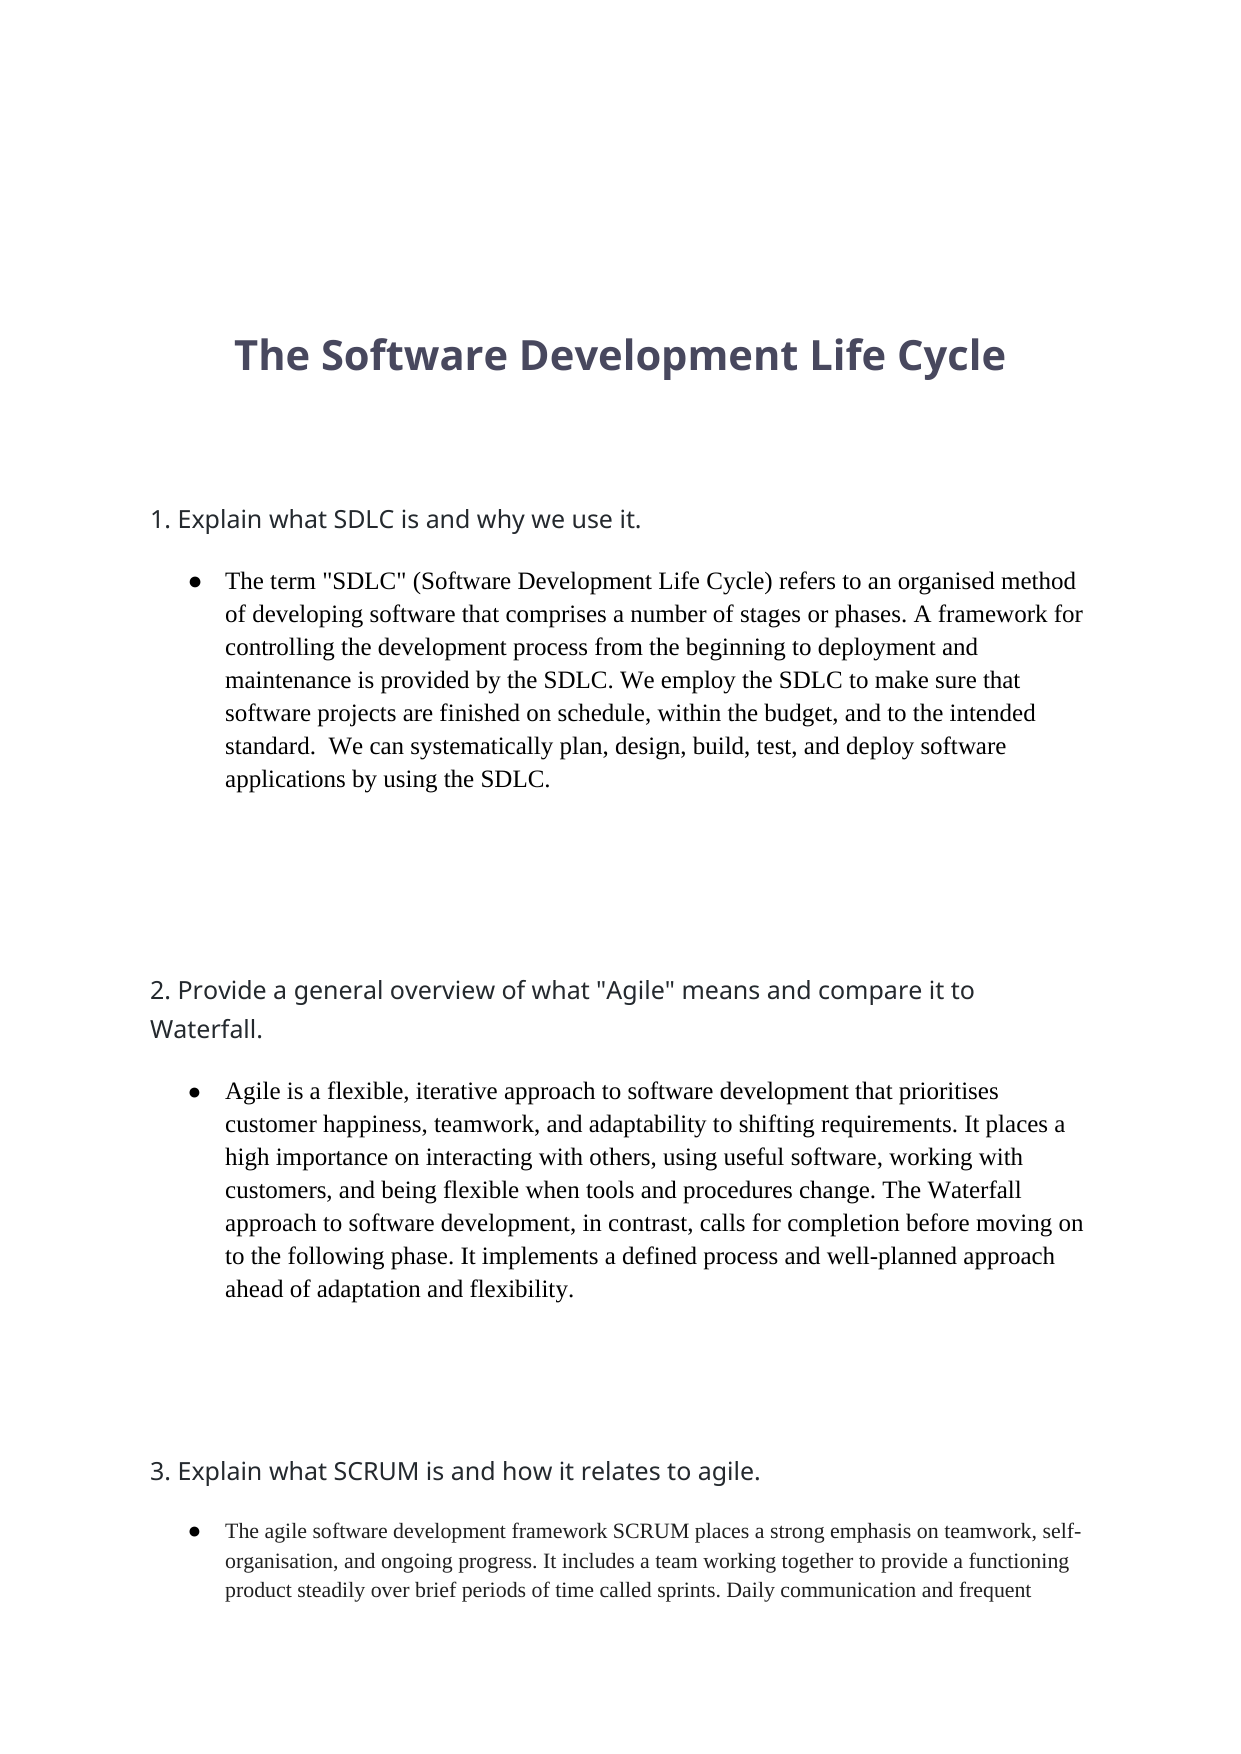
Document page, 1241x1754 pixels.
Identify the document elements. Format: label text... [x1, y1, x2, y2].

list The term "SDLC" (Software Development Life Cycle) refers to an organised method of developing software that comprises a number of stages or phases. A framework for controlling the development process from the beginning to deployment and maintenance is provided by the SDLC. We employ the SDLC to make sure that software projects are finished on schedule, within the budget, and to the intended standard. We can systematically plan, design, build, test, and deploy software applications by using the SDLC. [187, 566, 1090, 793]
text The Software Development Life Cycle [150, 326, 1090, 383]
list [187, 1517, 1090, 1602]
text 1. Explain what SDLC is and why we use it. [150, 502, 1090, 536]
text 2. Provide a general overview of what "Agile" means and compare it to Waterfall. [150, 973, 1090, 1046]
list Agile is a flexible, iterative approach to software development that prioritises customer happiness, teamwork, and adaptability to shifting requirements. It places a high importance on interacting with others, using useful software, working with customers, and being flexible when tools and procedures change. The Waterfall approach to software development, in contrast, calls for completion before moving on to the following phase. It implements a defined process and well-planned approach ahead of adaptation and flexibility. [187, 1076, 1090, 1303]
text 3. Explain what SCRUM is and how it relates to agile. [150, 1453, 1090, 1487]
